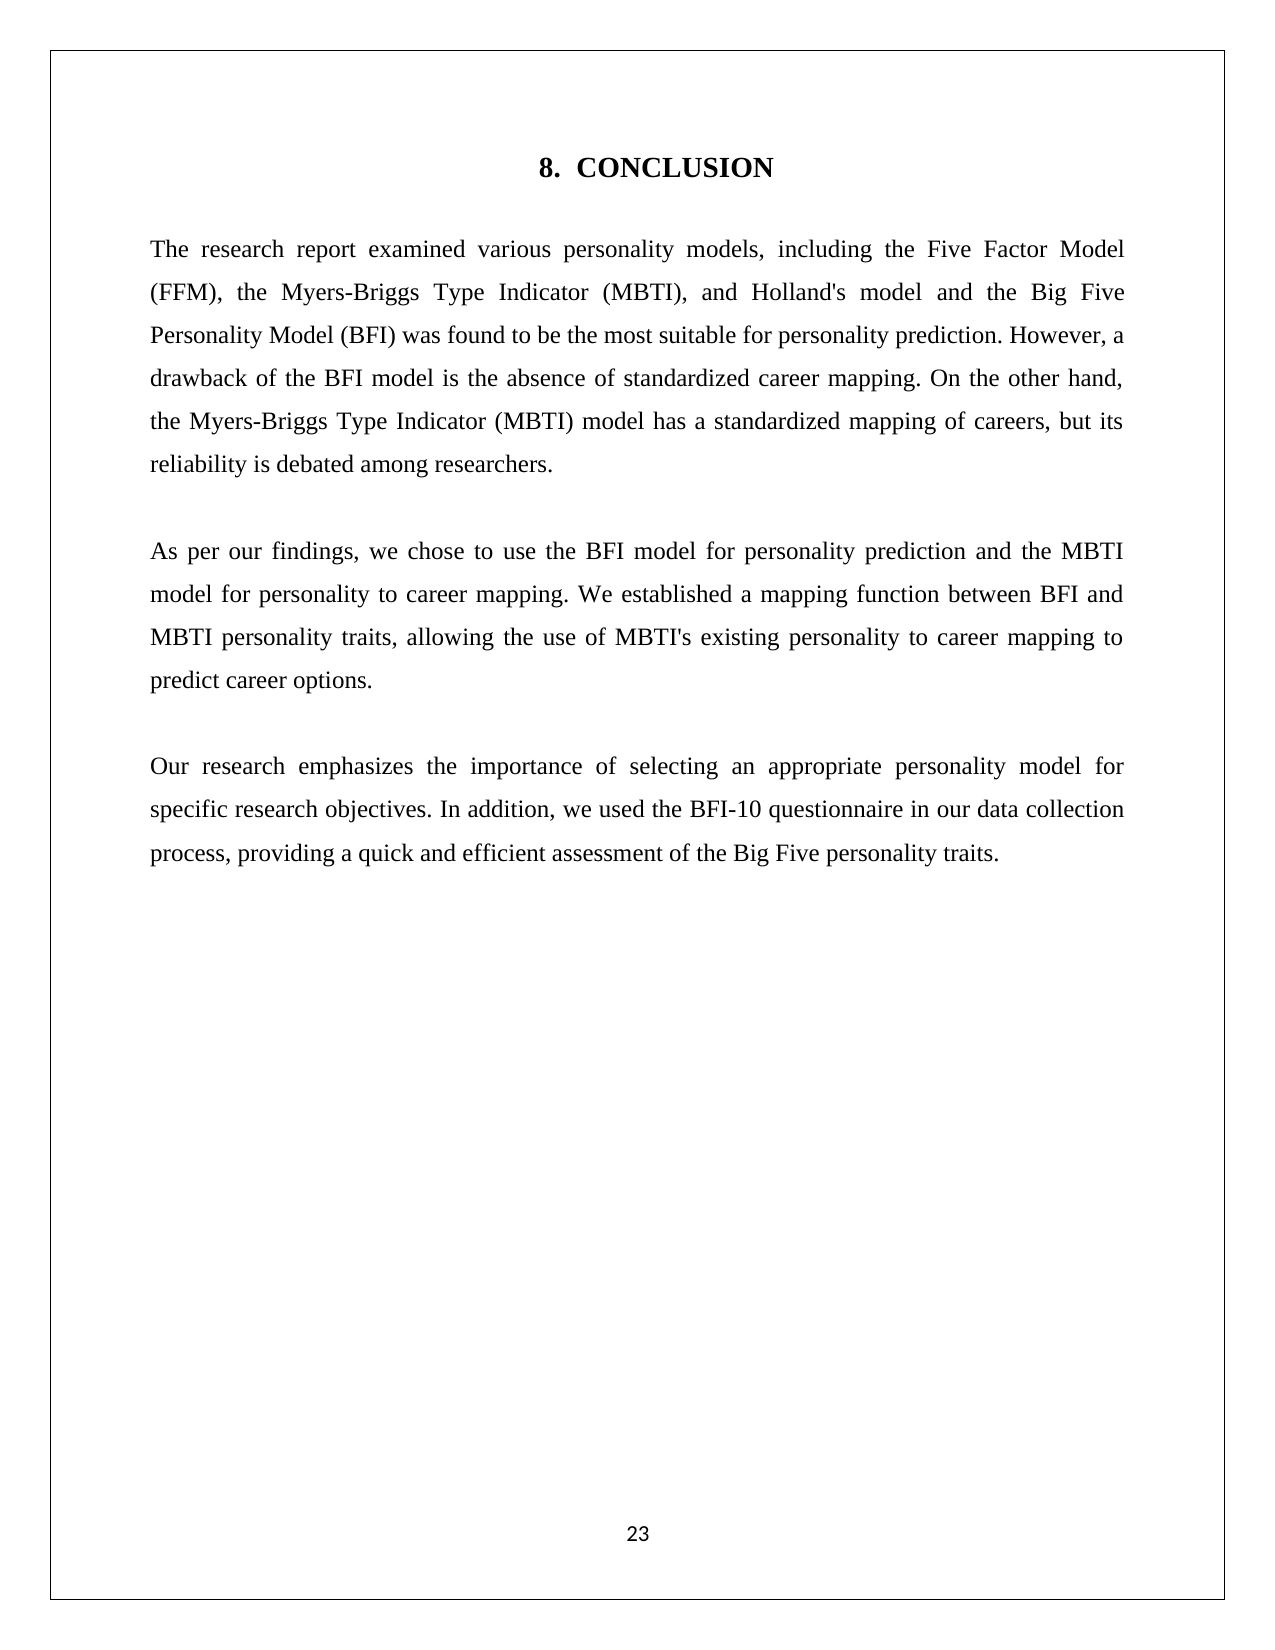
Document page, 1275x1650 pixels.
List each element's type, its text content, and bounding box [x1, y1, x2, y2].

text Our research emphasizes the importance of selecting an appropriate personality model for specific research objectives. In addition, we used the BFI-10 questionnaire in our data collection process, providing a quick and efficient assessment of the Big Five personality traits. [150, 751, 1125, 866]
list CONCLUSION [187, 150, 1125, 183]
text As per our findings, we chose to use the BFI model for personality prediction and the MBTI model for personality to career mapping. We established a mapping function between BFI and MBTI personality traits, allowing the use of MBTI's existing personality to career mapping to predict career options. [150, 536, 1125, 694]
text The research report examined various personality models, including the Five Factor Model (FFM), the Myers-Briggs Type Indicator (MBTI), and Holland's model and the Big Five Personality Model (BFI) was found to be the most suitable for personality prediction. However, a drawback of the BFI model is the absence of standardized career mapping. On the other hand, the Myers-Briggs Type Indicator (MBTI) model has a standardized mapping of careers, but its reliability is debated among researchers. [150, 234, 1125, 478]
